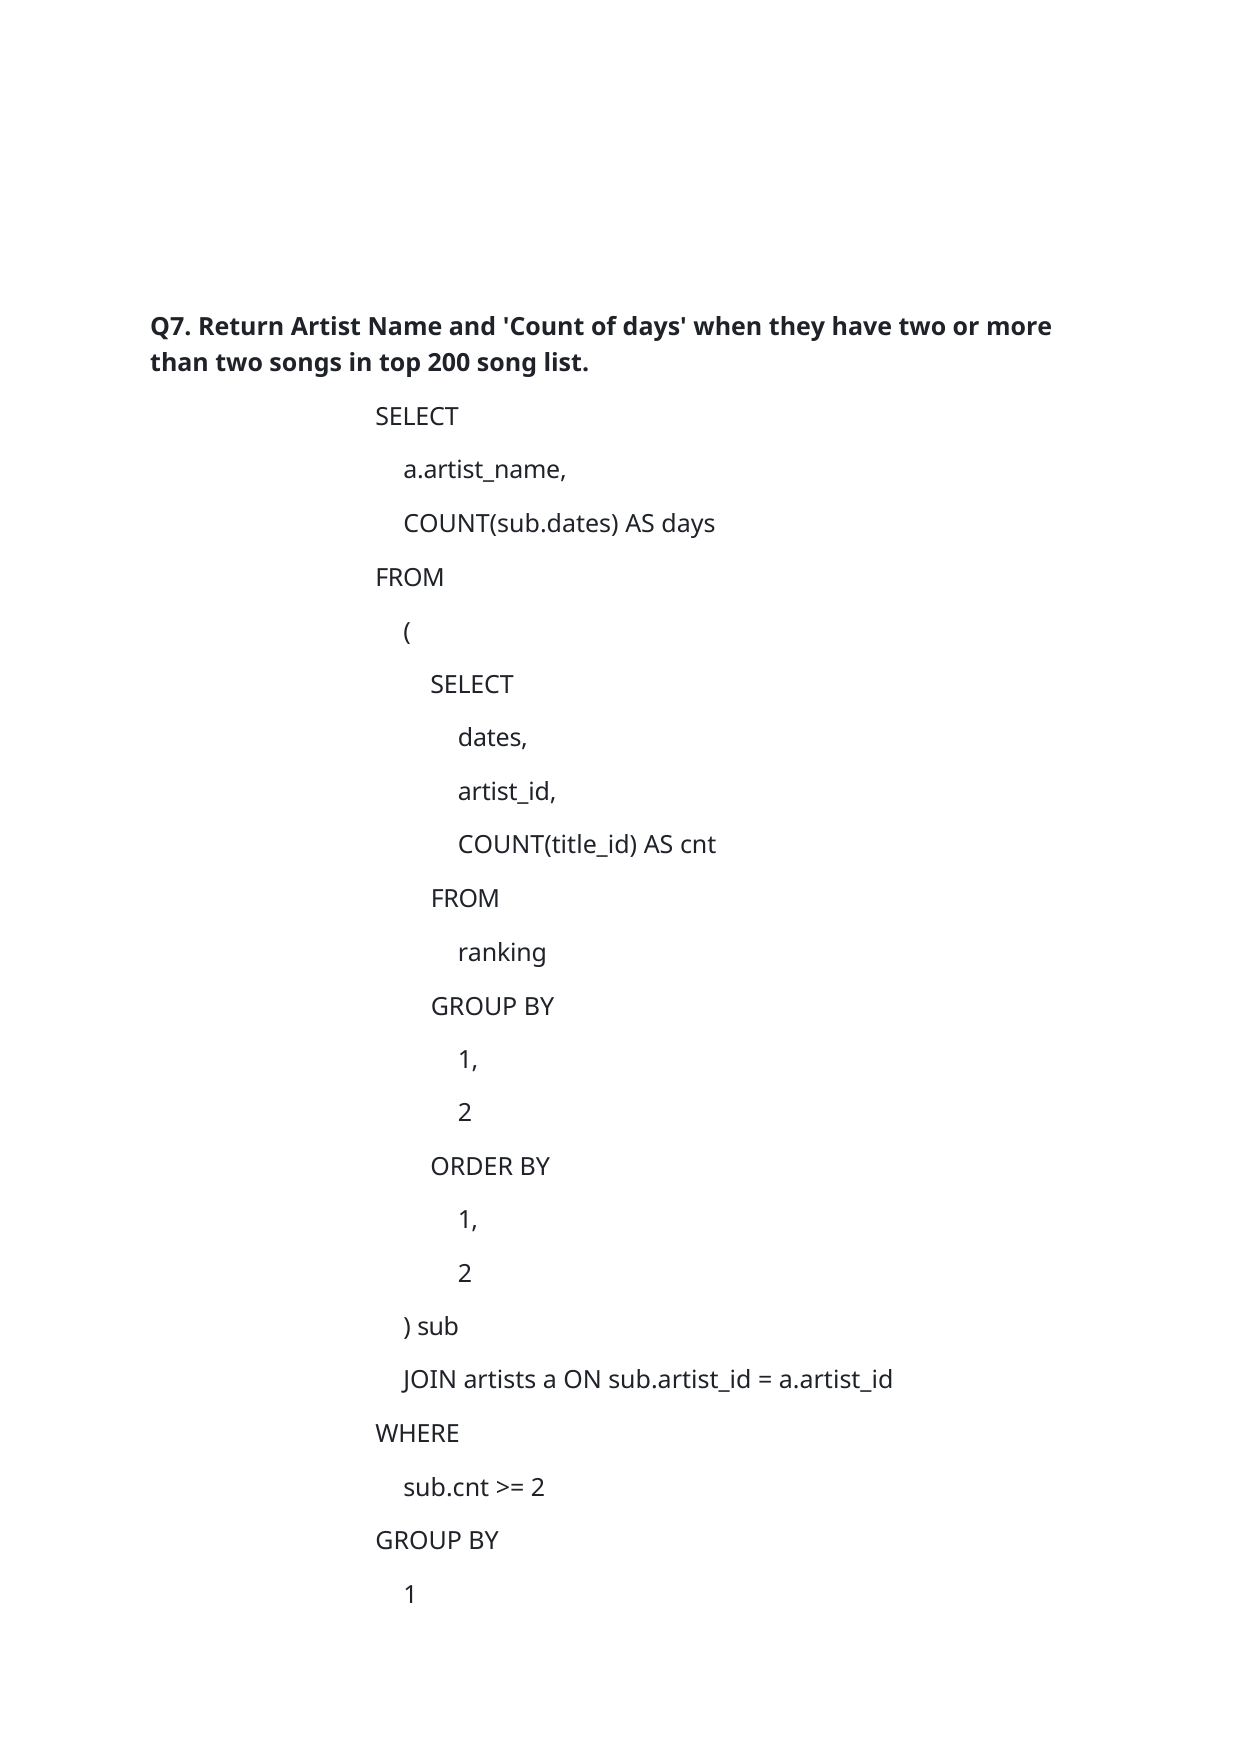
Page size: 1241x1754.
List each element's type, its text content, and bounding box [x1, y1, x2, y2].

subtitle FROM ( [375, 559, 446, 648]
text sub.cnt >= 2 GROUP BY [375, 1469, 576, 1557]
text ranking GROUP BY [431, 935, 576, 1022]
text JOIN artists a ON sub.artist_id = a.artist_id WHERE [375, 1362, 937, 1449]
text dates, artist_id, [458, 720, 576, 807]
text 1, [458, 1042, 1103, 1075]
subtitle SELECT [375, 398, 1103, 432]
text 2 [458, 1095, 1103, 1129]
text a.artist_name, COUNT(sub.dates) AS days [403, 452, 751, 539]
text 2 [458, 1256, 1103, 1289]
text SELECT [430, 668, 1103, 701]
text Q7. Return Artist Name and 'Count of days' when they have two or more than two songs in top 200 song list. [150, 308, 1103, 379]
subtitle ORDER BY 1, [430, 1148, 557, 1236]
text ) sub [403, 1308, 1103, 1342]
text 1 [403, 1577, 1103, 1610]
text COUNT(title_id) AS cnt FROM [431, 827, 751, 915]
